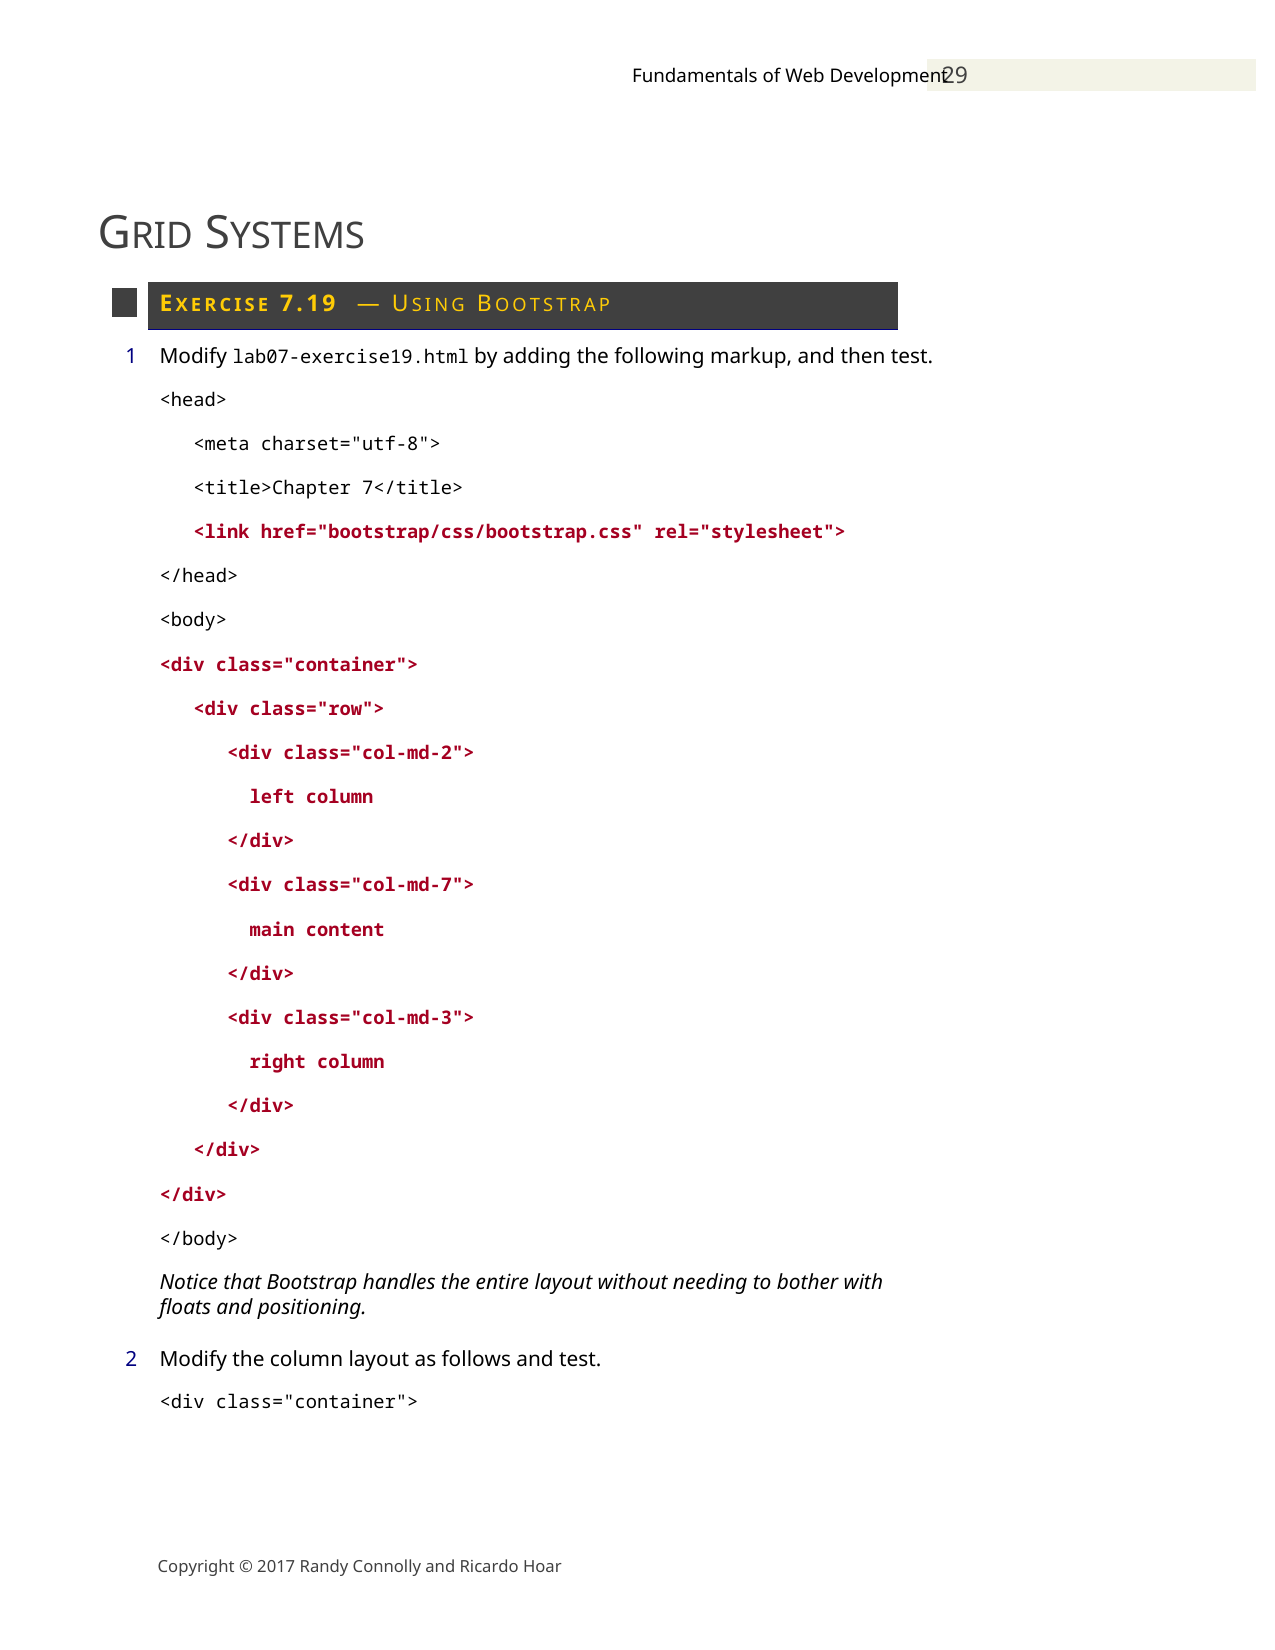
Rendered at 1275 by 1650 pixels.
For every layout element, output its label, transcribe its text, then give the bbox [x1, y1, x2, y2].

table_header Exercise 7. — Using Bootstrap [148, 282, 898, 329]
table_cell 1 [101, 329, 148, 1332]
table_cell 2 [101, 1332, 148, 1432]
subtitle Grid Systems [97, 200, 945, 262]
table_cell Modify lab07-exercise19.html by adding the following markup, and then test. <head> <meta charset="utf-8"> <title>Chapter 7</title> <link href="bootstrap/css/bootstrap.css" rel="stylesheet"> </head> <body> <div class="container"> <div class="row"> <div class="col-md-2"> left column </div> <div class="col-md-7"> main content </div> <div class="col-md-3"> right column </div> </div> </div> </body> Notice that Bootstrap handles the entire layout without needing to bother with floats and positioning. [148, 329, 945, 1332]
